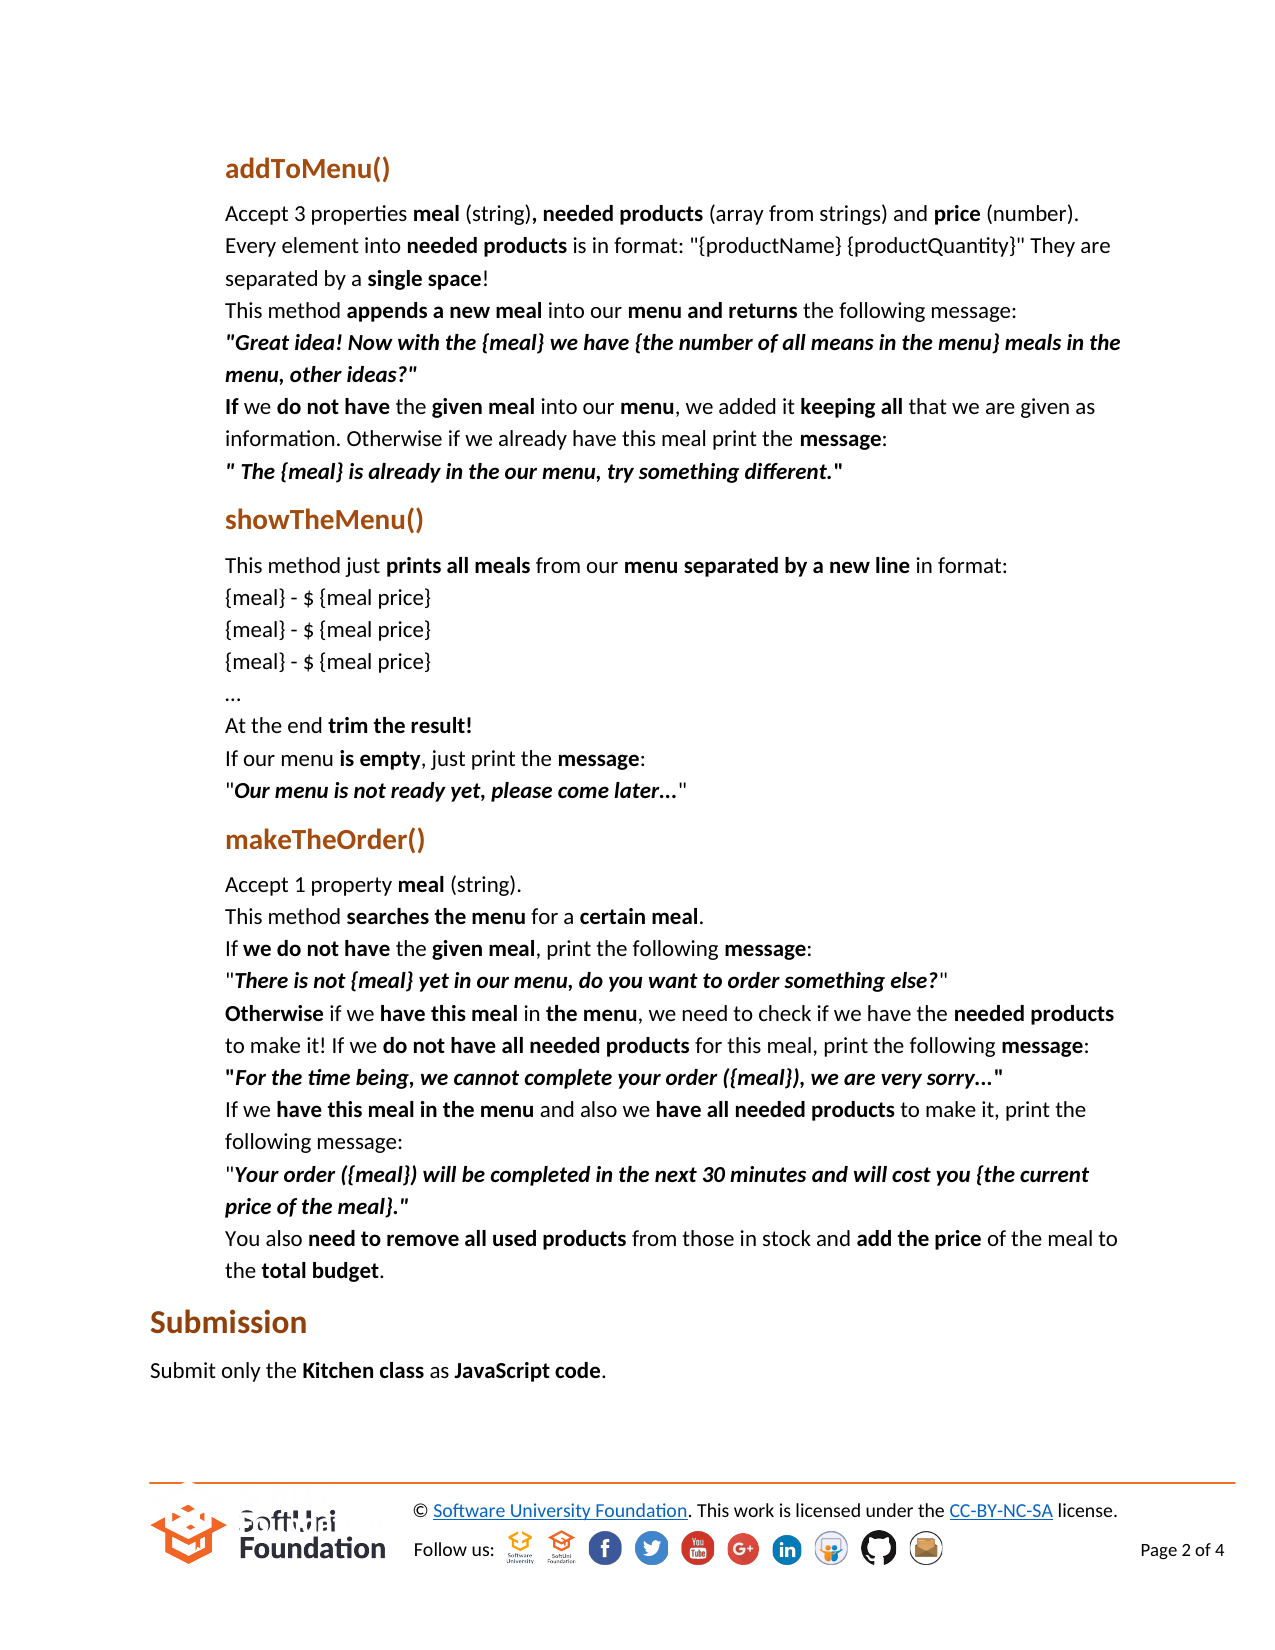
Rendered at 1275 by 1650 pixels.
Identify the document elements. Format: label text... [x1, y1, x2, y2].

subtitle Submission [150, 1301, 1125, 1342]
picture [786, 1547, 795, 1556]
list "Great idea! Now with the {meal} we have {the number of all means in the menu} meals in the menu, other ideas?" [225, 328, 1125, 388]
list "There is not {meal} yet in our menu, do you want to order something else?" [225, 967, 1125, 994]
picture [861, 1530, 897, 1565]
list You also need to remove all used products from those in stock and add the price of the meal to the total budget. [225, 1224, 1125, 1284]
list This method appends a new meal into our menu and returns the following message: [225, 296, 1125, 324]
list {meal} - $ {meal price} [225, 647, 1125, 675]
list If we do not have the given meal, print the following message: [225, 934, 1125, 962]
picture [772, 1535, 781, 1544]
list {meal} - $ {meal price} [225, 615, 1125, 643]
list Otherwise if we have this meal in the menu, we need to check if we have the needed products to make it! If we do not have all needed products for this meal, print the following message: [225, 999, 1125, 1059]
list Accept 3 properties meal (string), needed products (array from strings) and price (number). [225, 199, 1125, 227]
picture [681, 1531, 715, 1565]
list " The {meal} is already in the our menu, try something different." [225, 457, 1125, 485]
text Submit only the Kitchen class as JavaScript code. [150, 1356, 1125, 1384]
list Every element into needed products is in format: "{productName} {productQuantity}" They are separated by a single space! [225, 231, 1125, 292]
list "Our menu is not ready yet, please come later..." [225, 776, 1125, 804]
picture [909, 1531, 943, 1565]
list {meal} - $ {meal price} [225, 583, 1125, 611]
picture [814, 1531, 848, 1565]
picture [150, 1480, 385, 1564]
picture [635, 1531, 668, 1565]
picture [793, 1556, 802, 1565]
list If we do not have the given meal into our menu, we added it keeping all that we are given as information. Otherwise if we already have this meal print the message: [225, 392, 1125, 453]
list "Your order ({meal}) will be completed in the next 30 minutes and will cost you {the current price of the meal}." [225, 1160, 1125, 1220]
subtitle showTheMenu() [150, 501, 1125, 537]
list … [225, 679, 1125, 707]
picture [793, 1535, 802, 1544]
subtitle addToMenu() [150, 150, 1125, 186]
list Accept 1 property meal (string). [225, 870, 1125, 898]
list This method just prints all meals from our menu separated by a new line in format: [225, 551, 1125, 579]
picture [727, 1533, 759, 1565]
picture [772, 1556, 781, 1565]
picture [547, 1530, 576, 1565]
list This method searches the menu for a certain meal. [225, 902, 1125, 930]
list If we have this meal in the menu and also we have all needed products to make it, print the following message: [225, 1095, 1125, 1156]
list "For the time being, we cannot complete your order ({meal}), we are very sorry..." [225, 1063, 1125, 1091]
list If our menu is empty, just print the message: [225, 744, 1125, 772]
picture [588, 1531, 622, 1565]
picture [506, 1531, 534, 1565]
subtitle makeTheOrder() [150, 821, 1125, 856]
list At the end trim the result! [225, 712, 1125, 740]
